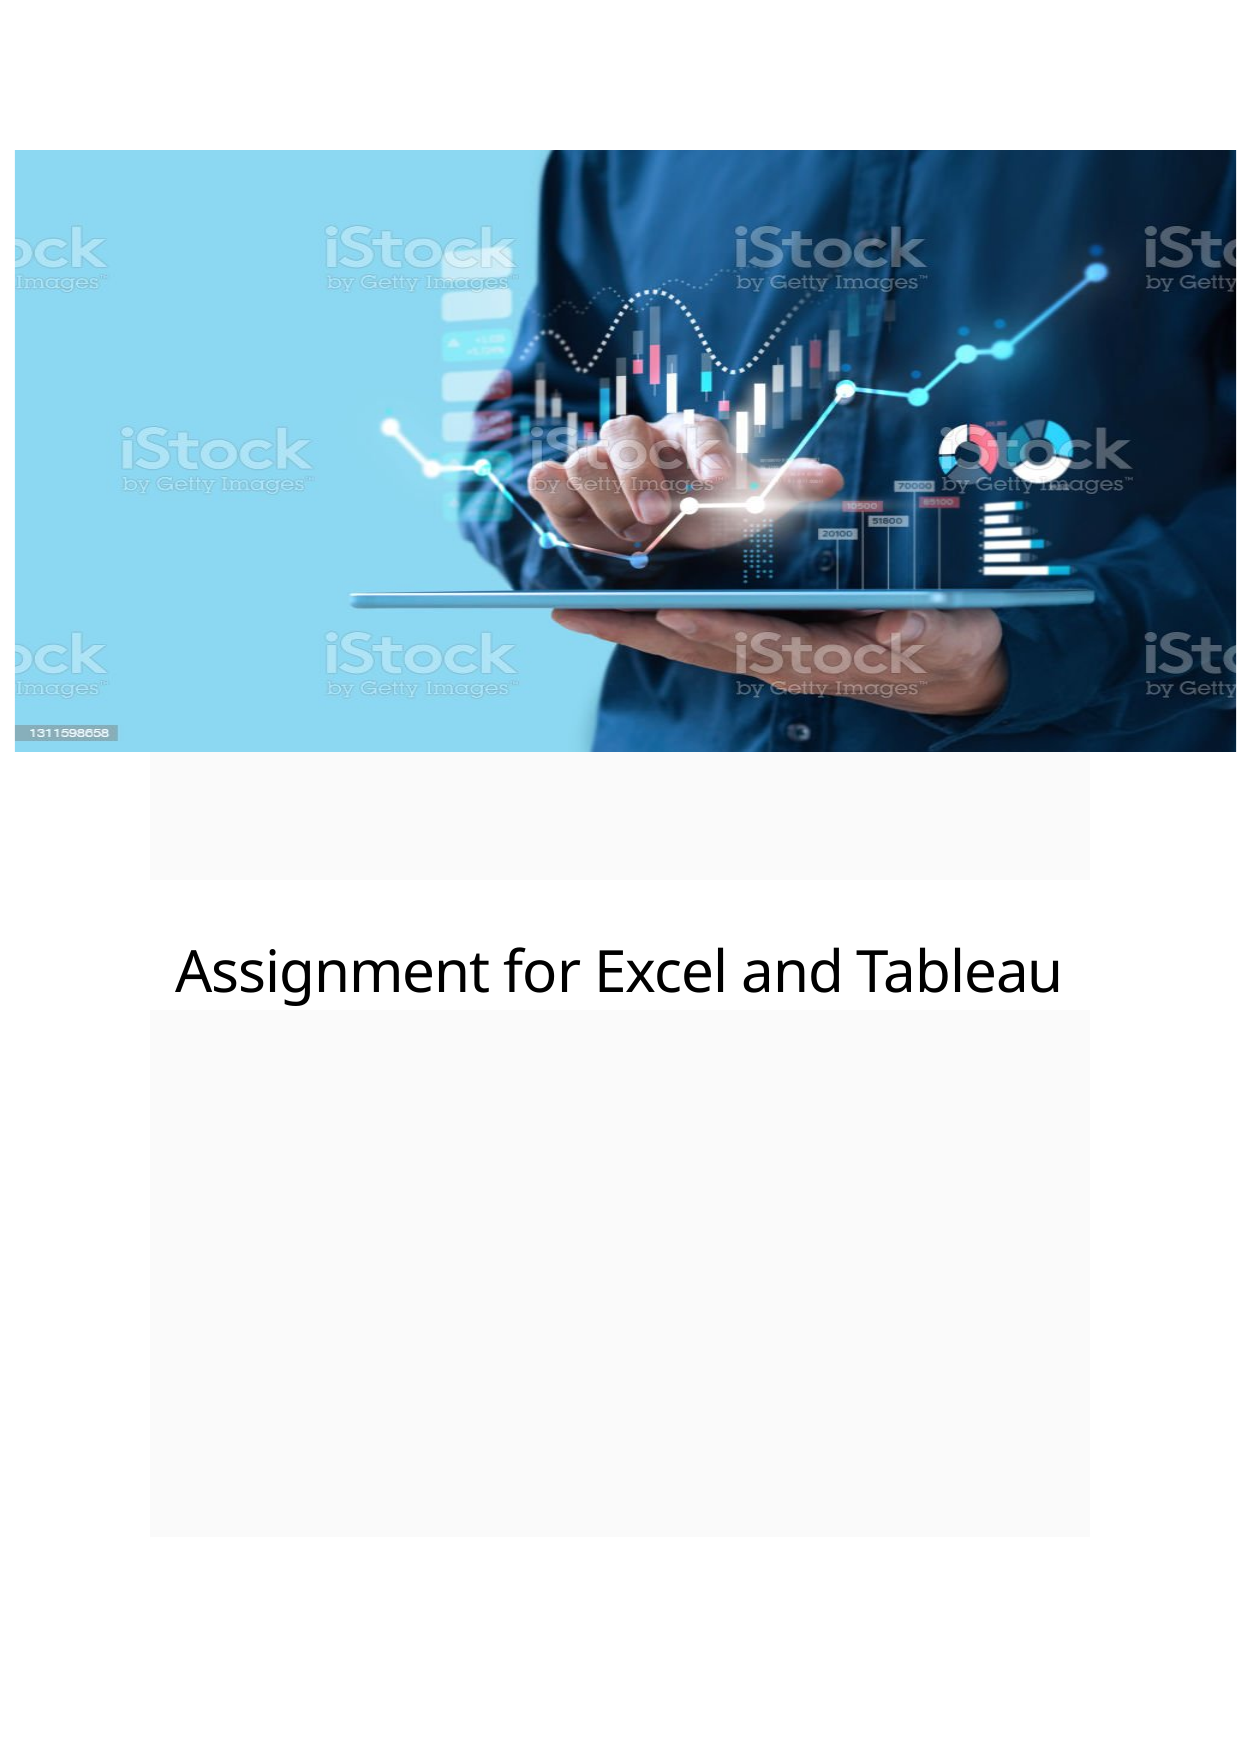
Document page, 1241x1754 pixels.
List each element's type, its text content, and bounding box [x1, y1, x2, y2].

title Assignment for Excel and Tableau [150, 930, 1090, 1010]
picture [11, 150, 1236, 750]
